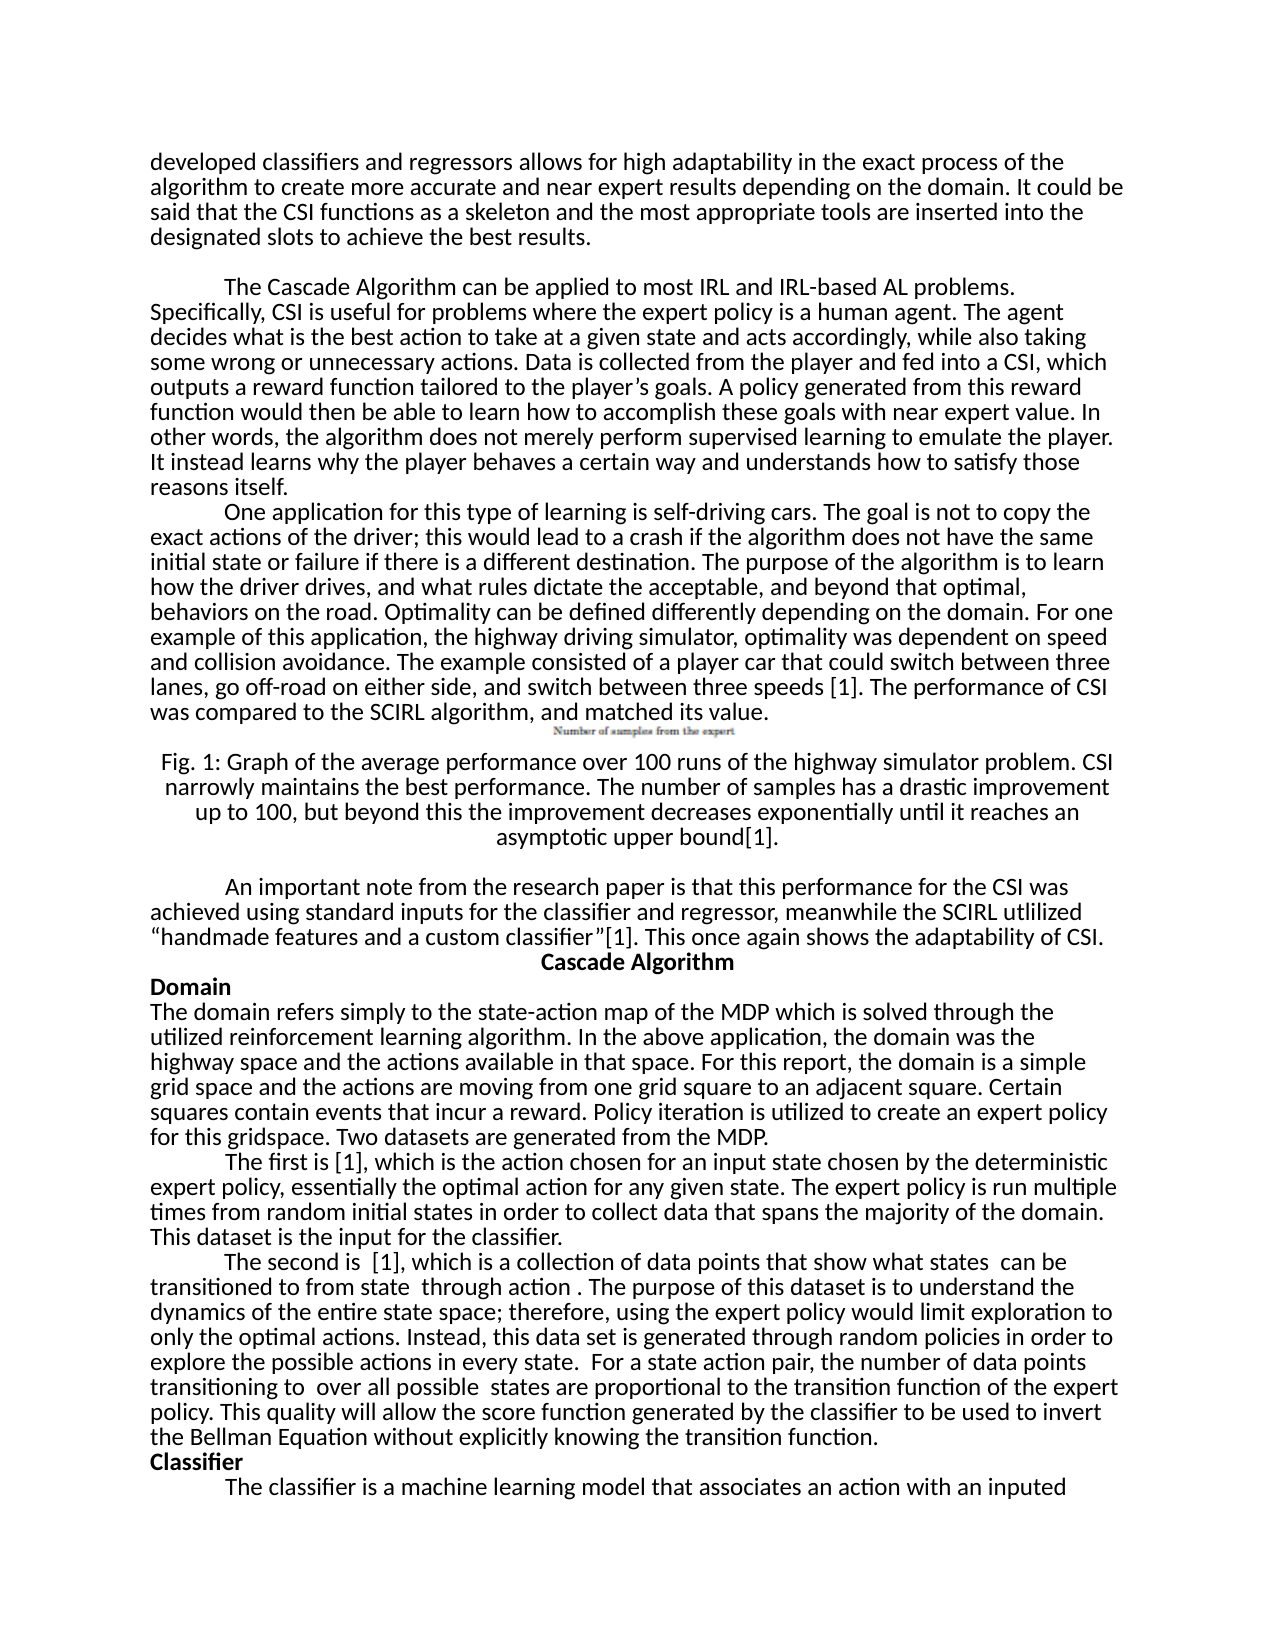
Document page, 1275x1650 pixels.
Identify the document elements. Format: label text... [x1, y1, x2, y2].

text One application for this type of learning is self-driving cars. The goal is not to copy the exact actions of the driver; this would lead to a crash if the algorithm does not have the same initial state or failure if there is a different destination. The purpose of the algorithm is to learn how the driver drives, and what rules dictate the acceptable, and beyond that optimal, behaviors on the road. Optimality can be defined differently depending on the domain. For one example of this application, the highway driving simulator, optimality was dependent on speed and collision avoidance. The example consisted of a player car that could switch between three lanes, go off-road on either side, and switch between three speeds [1]. The performance of CSI was compared to the SCIRL algorithm, and matched its value. [150, 500, 1125, 725]
text Cascade Algorithm [150, 950, 1125, 975]
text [150, 1475, 1125, 1500]
text Classifier [150, 1450, 1125, 1475]
text The domain refers simply to the state-action map of the MDP which is solved through the utilized reinforcement learning algorithm. In the above application, the domain was the highway space and the actions available in that space. For this report, the domain is a simple grid space and the actions are moving from one grid square to an adjacent square. Certain squares contain events that incur a reward. Policy iteration is utilized to create an expert policy for this gridspace. Two datasets are generated from the MDP. [150, 1000, 1125, 1150]
text An important note from the research paper is that this performance for the CSI was achieved using standard inputs for the classifier and regressor, meanwhile the SCIRL utlilized “handmade features and a custom classifier”[1]. This once again shows the adaptability of CSI. [150, 875, 1125, 950]
text Fig. 1: Graph of the average performance over 100 runs of the highway simulator problem. CSI narrowly maintains the best performance. The number of samples has a drastic improvement up to 100, but beyond this the improvement decreases exponentially until it reaches an asymptotic upper bound[1]. [150, 750, 1125, 850]
text The first is [1], which is the action chosen for an input state chosen by the deterministic expert policy, essentially the optimal action for any given state. The expert policy is run multiple times from random initial states in order to collect data that spans the majority of the domain. This dataset is the input for the classifier. [150, 1150, 1125, 1250]
text The Cascade Algorithm can be applied to most IRL and IRL-based AL problems. Specifically, CSI is useful for problems where the expert policy is a human agent. The agent decides what is the best action to take at a given state and acts accordingly, while also taking some wrong or unnecessary actions. Data is collected from the player and fed into a CSI, which outputs a reward function tailored to the player’s goals. A policy generated from this reward function would then be able to learn how to accomplish these goals with near expert value. In other words, the algorithm does not merely perform supervised learning to emulate the player. It instead learns why the player behaves a certain way and understands how to satisfy those reasons itself. [150, 275, 1125, 500]
text The second is [1], which is a collection of data points that show what states can be transitioned to from state through action . The purpose of this dataset is to understand the dynamics of the entire state space; therefore, using the expert policy would limit exploration to only the optimal actions. Instead, this data set is generated through random policies in order to explore the possible actions in every state. For a state action pair, the number of data points transitioning to over all possible states are proportional to the transition function of the expert policy. This quality will allow the score function generated by the classifier to be used to invert the Bellman Equation without explicitly knowing the transition function. [150, 1250, 1125, 1450]
text Domain [150, 975, 1125, 1000]
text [150, 150, 1125, 250]
